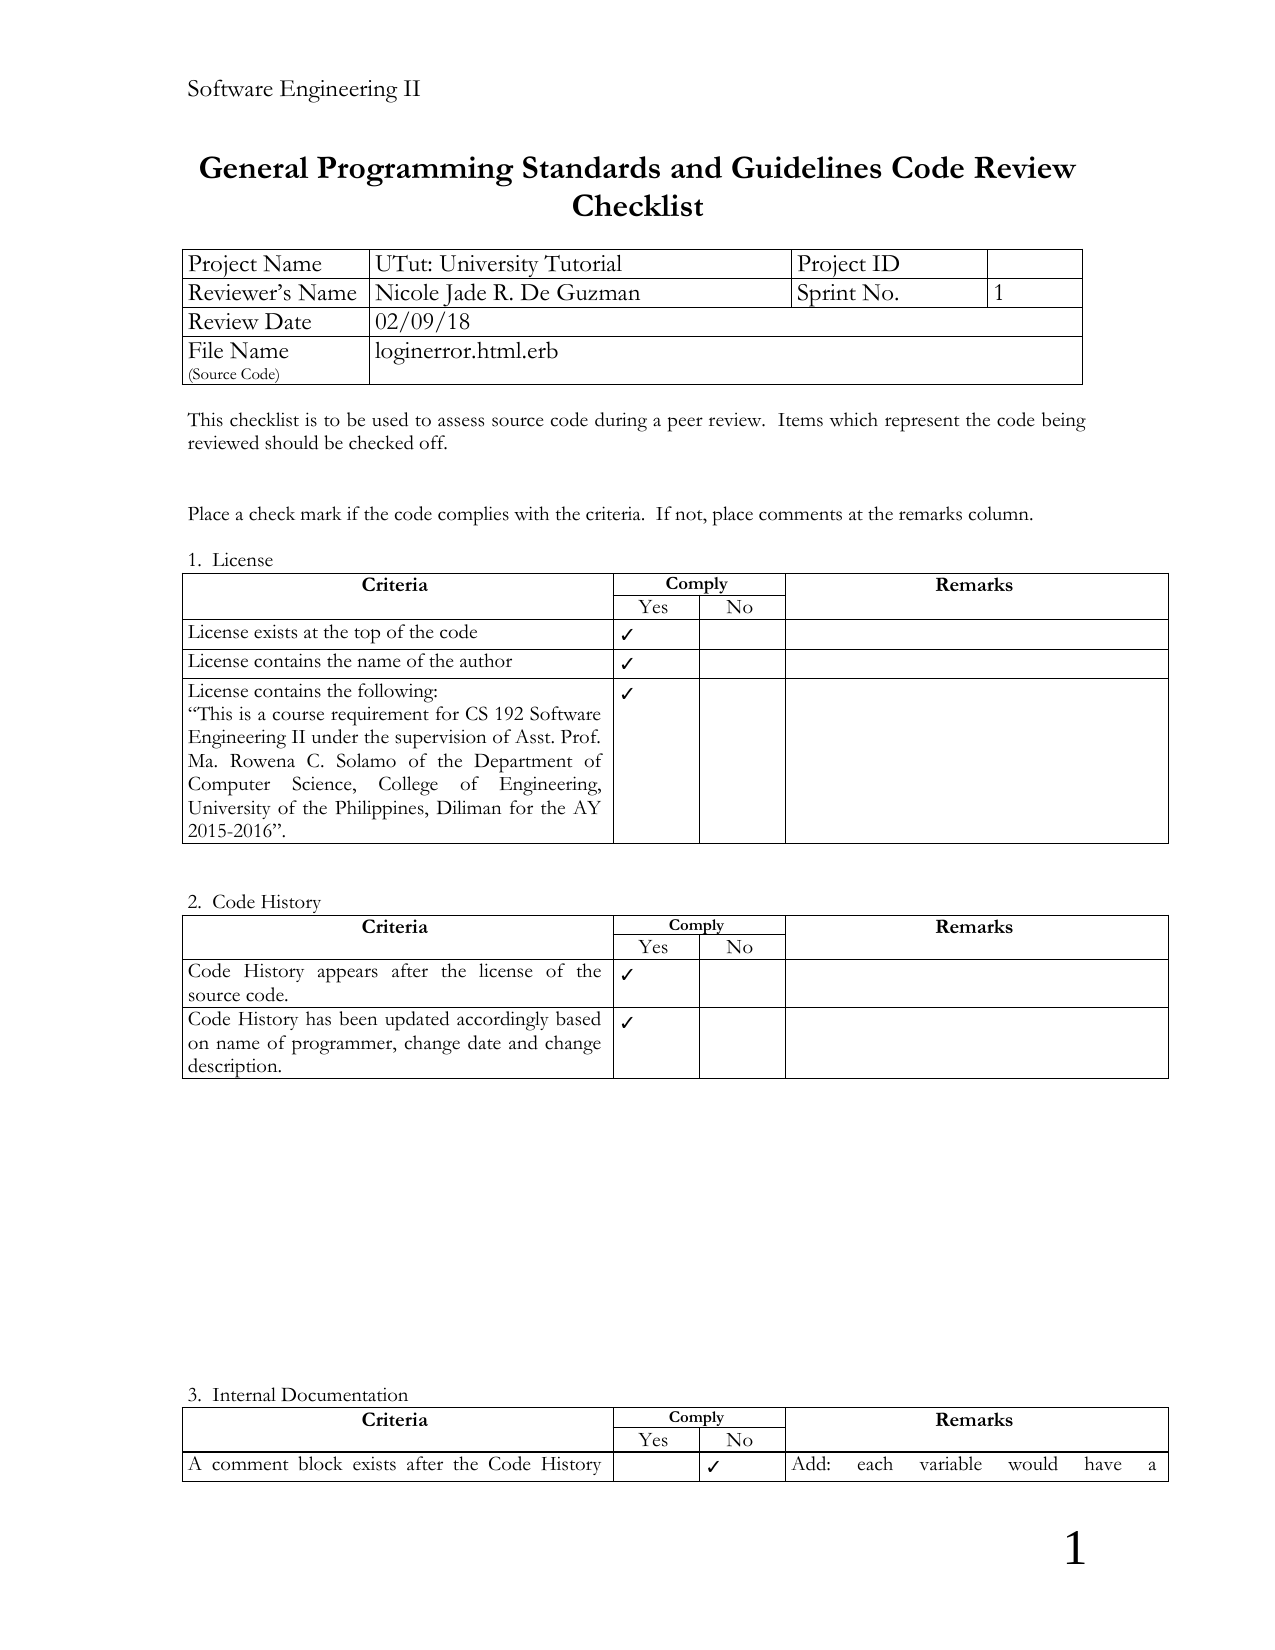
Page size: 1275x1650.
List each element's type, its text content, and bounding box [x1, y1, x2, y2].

table_cell File Name (Source Code) [183, 337, 369, 384]
table_header [988, 250, 1082, 278]
table_cell ✓ [614, 620, 699, 648]
table_cell [786, 960, 1168, 1007]
table_cell [700, 1008, 785, 1078]
table_cell License contains the name of the author [183, 650, 613, 678]
table_cell ✓ [700, 1453, 785, 1481]
table_cell [700, 620, 785, 648]
text 1. License [187, 549, 1087, 572]
table_header Comply [614, 1408, 785, 1427]
table_cell Yes [614, 935, 699, 959]
text General Programming Standards and Guidelines Code Review Checklist [187, 150, 1087, 225]
table_cell [786, 1008, 1168, 1078]
table_cell ✓ [614, 960, 699, 1007]
table_cell No [700, 935, 785, 959]
table_header Remarks [786, 916, 1168, 959]
table_header Comply [614, 574, 785, 594]
table_cell [786, 679, 1168, 843]
text This checklist is to be used to assess source code during a peer review. Items which represent the code being reviewed should be checked off. [187, 408, 1087, 455]
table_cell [183, 1453, 613, 1481]
table_cell No [700, 1428, 785, 1451]
table_header Remarks [786, 1408, 1168, 1451]
text Place a check mark if the code complies with the criteria. If not, place comments at the remarks column. [187, 502, 1087, 526]
table_header Comply [614, 916, 785, 934]
table_cell Review Date [183, 308, 369, 336]
table_cell Nicole Jade R. De Guzman [370, 279, 791, 307]
table_cell Yes [614, 1428, 699, 1451]
table_cell ✓ [614, 679, 699, 843]
table_cell ✓ [614, 650, 699, 678]
table_cell License contains the following: “This is a course requirement for CS 192 Software Engineering II under the supervision of Asst. Prof. Ma. Rowena C. Solamo of the Department of Computer Science, College of Engineering, University of the Philippines, Diliman for the AY 2015-2016”. [183, 679, 613, 843]
table_header Criteria [183, 916, 613, 959]
table_cell 02/09/18 [370, 308, 1082, 336]
table_cell Sprint No. [792, 279, 987, 307]
text 3. Internal Documentation [187, 1384, 1087, 1407]
table_header Criteria [183, 1408, 613, 1451]
table_cell [700, 650, 785, 678]
table_cell [786, 650, 1168, 678]
table_cell 1 [988, 279, 1082, 307]
table_cell [614, 1453, 699, 1481]
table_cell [786, 1453, 1168, 1481]
table_cell Code History has been updated accordingly based on name of programmer, change date and change description. [183, 1008, 613, 1078]
table_cell [786, 620, 1168, 648]
table_cell ✓ [614, 1008, 699, 1078]
table_cell [700, 679, 785, 843]
table_header Remarks [786, 574, 1168, 619]
table_header UTut: University Tutorial [370, 250, 791, 278]
table_header Project ID [792, 250, 987, 278]
table_cell License exists at the top of the code [183, 620, 613, 648]
text 2. Code History [187, 891, 1087, 914]
table_cell No [700, 596, 785, 619]
table_cell Code History appears after the license of the source code. [183, 960, 613, 1007]
table_cell Reviewer’s Name [183, 279, 369, 307]
table_cell [700, 960, 785, 1007]
table_cell loginerror.html.erb [370, 337, 1082, 384]
table_header Project Name [183, 250, 369, 278]
table_header Criteria [183, 574, 613, 619]
table_cell Yes [614, 596, 699, 619]
